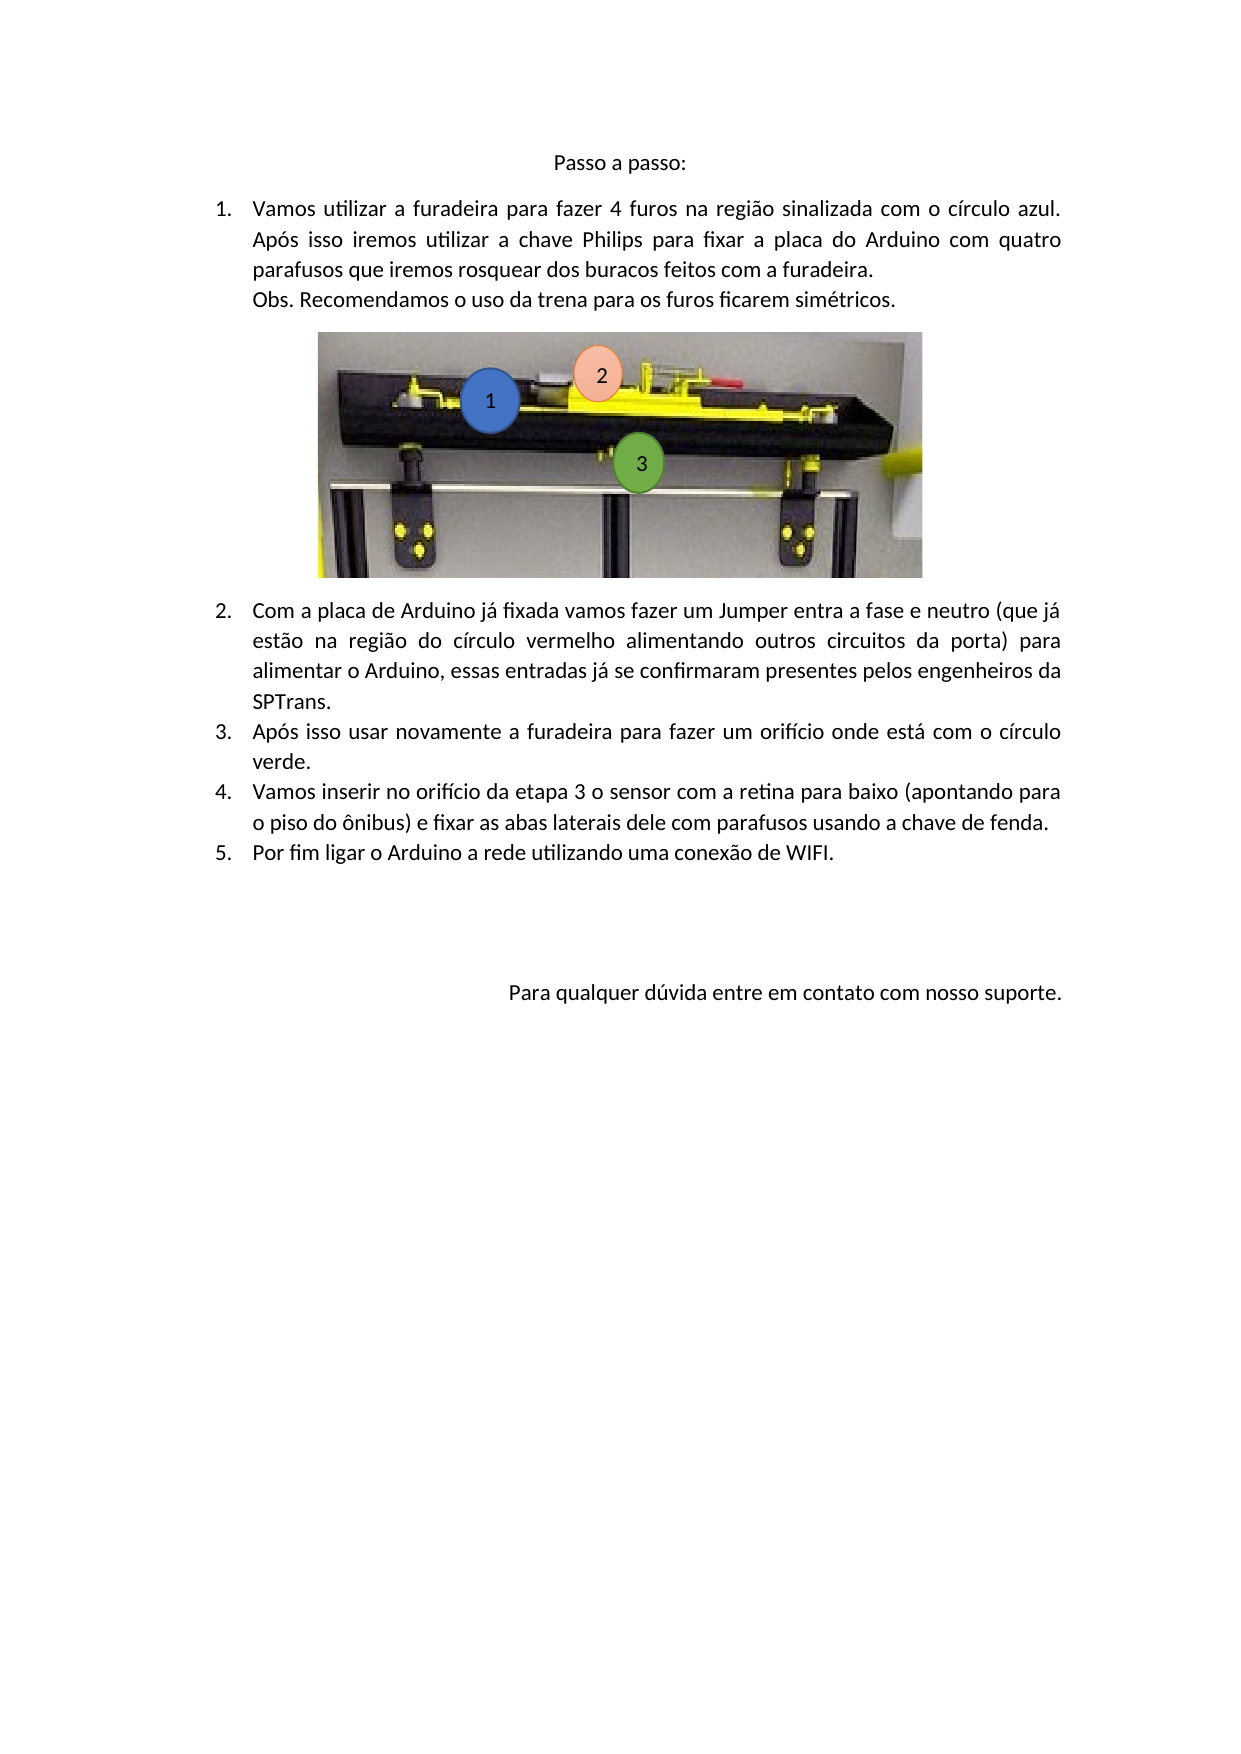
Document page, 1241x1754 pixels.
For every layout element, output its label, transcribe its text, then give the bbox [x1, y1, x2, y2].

list Vamos inserir no orifício da etapa 3 o sensor com a retina para baixo (apontando para o piso do ônibus) e fixar as abas laterais dele com parafusos usando a chave de fenda. [215, 777, 1063, 836]
list Vamos utilizar a furadeira para fazer 4 furos na região sinalizada com o círculo azul. Após isso iremos utilizar a chave Philips para fixar a placa do Arduino com quatro parafusos que iremos rosquear dos buracos feitos com a furadeira. [215, 194, 1063, 283]
list Por fim ligar o Arduino a rede utilizando uma conexão de WIFI. [215, 838, 1063, 866]
list Após isso usar novamente a furadeira para fazer um orifício onde está com o círculo verde. [215, 717, 1063, 775]
list Obs. Recomendamos o uso da trena para os furos ficarem simétricos. [252, 285, 1063, 313]
text Passo a passo: [177, 148, 1063, 176]
list Com a placa de Arduino já fixada vamos fazer um Jumper entra a fase e neutro (que já estão na região do círculo vermelho alimentando outros circuitos da porta) para alimentar o Arduino, essas entradas já se confirmaram presentes pelos engenheiros da SPTrans. [215, 596, 1063, 715]
picture [317, 332, 923, 578]
text Para qualquer dúvida entre em contato com nosso suporte. [177, 978, 1063, 1007]
